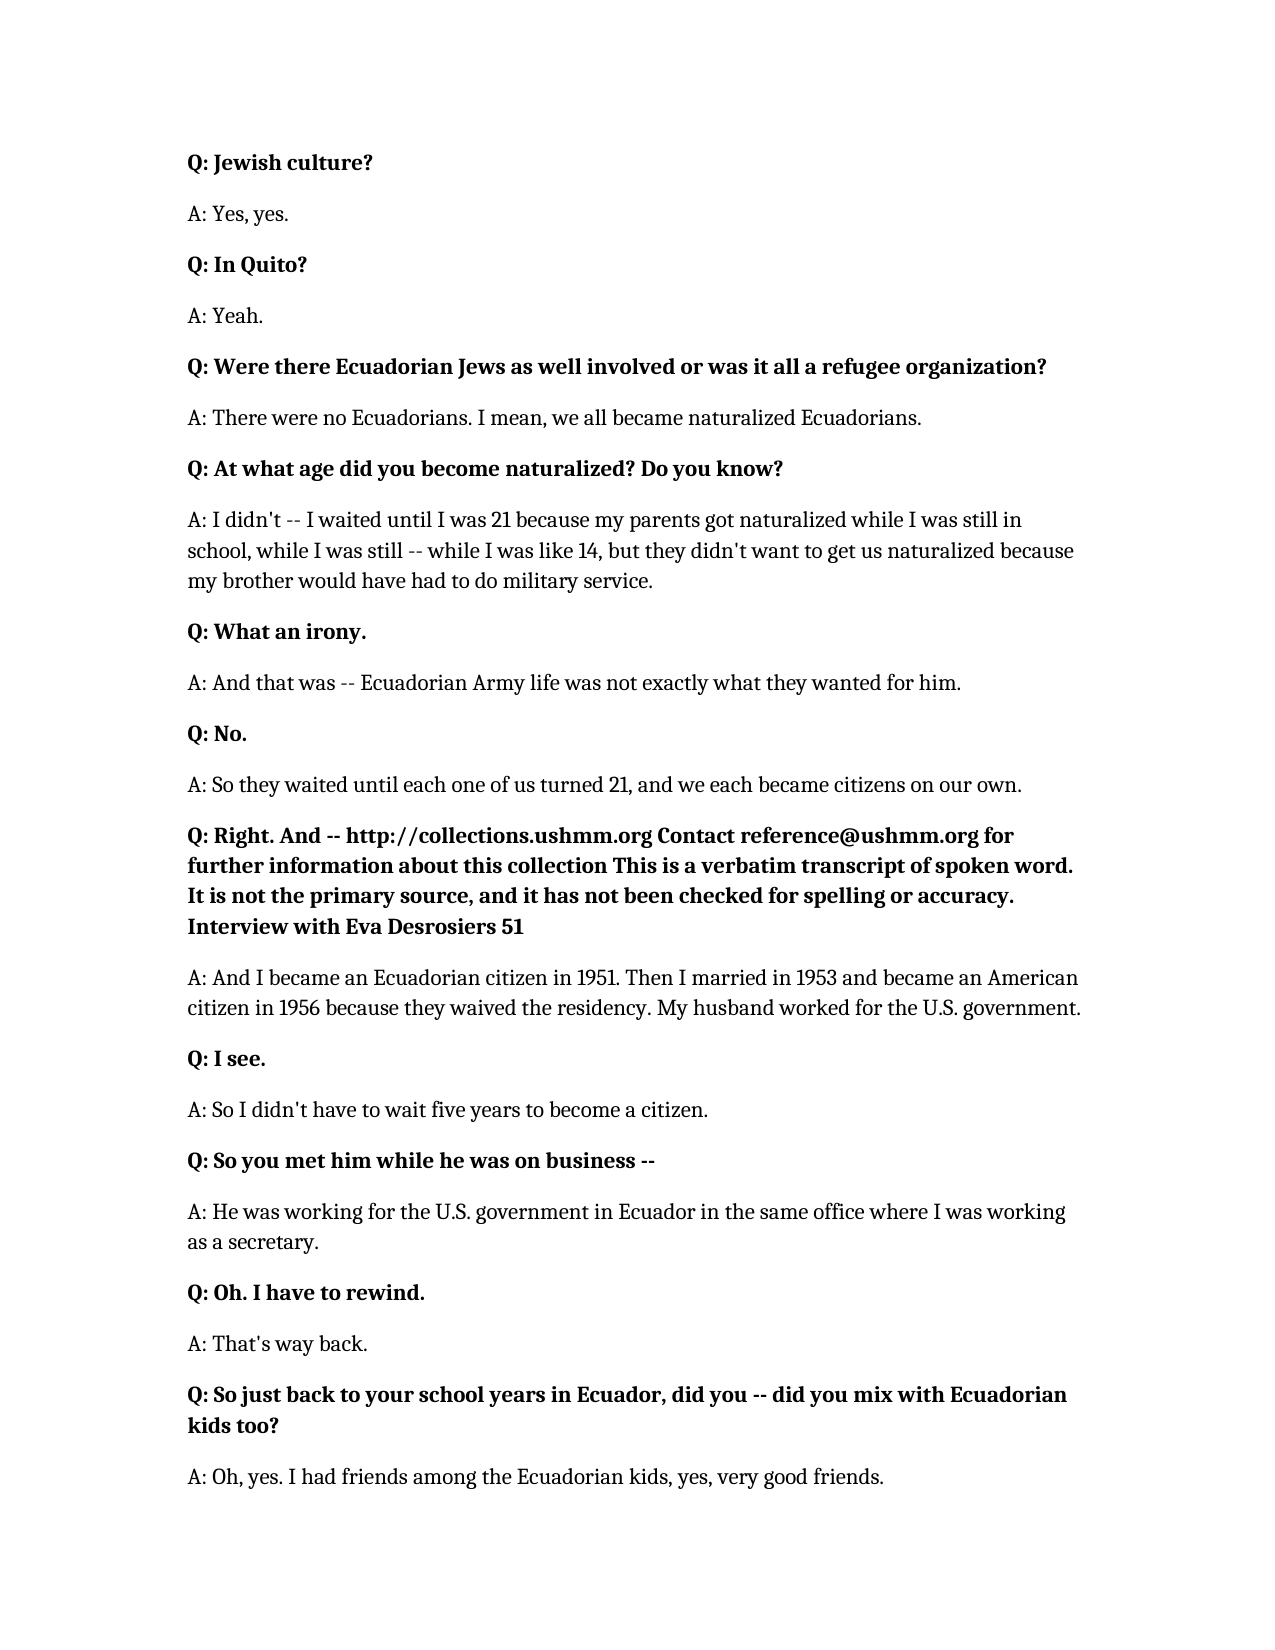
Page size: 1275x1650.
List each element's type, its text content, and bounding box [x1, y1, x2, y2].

text A: And that was -- Ecuadorian Army life was not exactly what they wanted for him. [187, 670, 1087, 696]
text Q: So just back to your school years in Ecuador, did you -- did you mix with Ecuadorian kids too? [187, 1382, 1087, 1439]
text Q: In Quito? [187, 252, 1087, 278]
text Q: So you met him while he was on business -- [187, 1148, 1087, 1174]
text A: So I didn't have to wait five years to become a citizen. [187, 1097, 1087, 1123]
text Q: I see. [187, 1046, 1087, 1072]
text A: Yeah. [187, 303, 1087, 329]
text A: There were no Ecuadorians. I mean, we all became naturalized Ecuadorians. [187, 405, 1087, 432]
text Q: Right. And -- http://collections.ushmm.org Contact reference@ushmm.org for further information about this collection This is a verbatim transcript of spoken word. It is not the primary source, and it has not been checked for spelling or accuracy. Interview with Eva Desrosiers 51 [187, 823, 1087, 940]
text A: That's way back. [187, 1331, 1087, 1358]
text A: And I became an Ecuadorian citizen in 1951. Then I married in 1953 and became an American citizen in 1956 because they waived the residency. My husband worked for the U.S. government. [187, 964, 1087, 1021]
text Q: Oh. I have to rewind. [187, 1280, 1087, 1307]
text Q: What an irony. [187, 619, 1087, 645]
text A: Yes, yes. [187, 201, 1087, 227]
text A: I didn't -- I waited until I was 21 because my parents got naturalized while I was still in school, while I was still -- while I was like 14, but they didn't want to get us naturalized because my brother would have had to do military service. [187, 507, 1087, 594]
text Q: No. [187, 721, 1087, 747]
text Q: At what age did you become naturalized? Do you know? [187, 456, 1087, 483]
text A: So they waited until each one of us turned 21, and we each became citizens on our own. [187, 772, 1087, 798]
text Q: Were there Ecuadorian Jews as well involved or was it all a refugee organization? [187, 354, 1087, 381]
text A: He was working for the U.S. government in Ecuador in the same office where I was working as a secretary. [187, 1199, 1087, 1256]
text Q: Jewish culture? [187, 150, 1087, 176]
text A: Oh, yes. I had friends among the Ecuadorian kids, yes, very good friends. [187, 1463, 1087, 1490]
